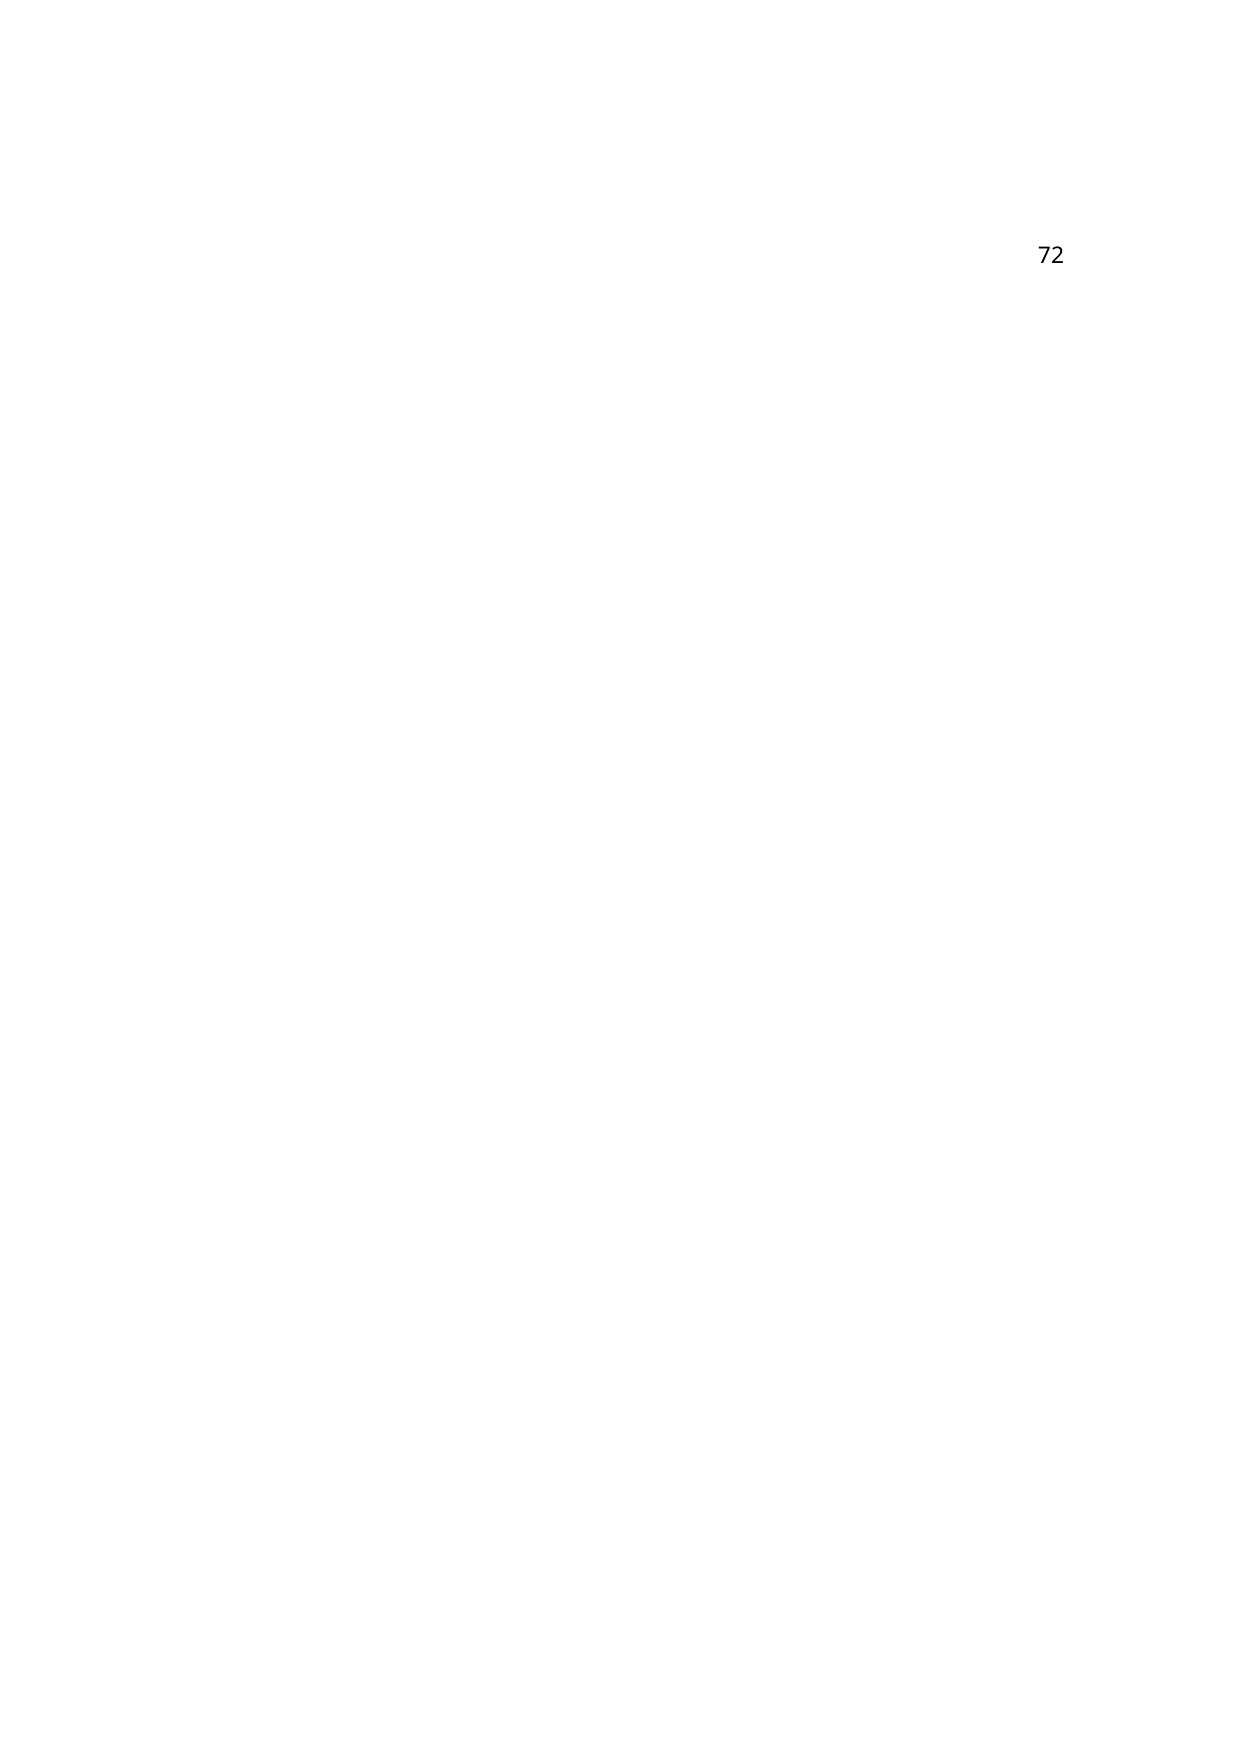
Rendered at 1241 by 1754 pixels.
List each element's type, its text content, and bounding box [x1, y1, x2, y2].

text 72 [167, 239, 1064, 271]
